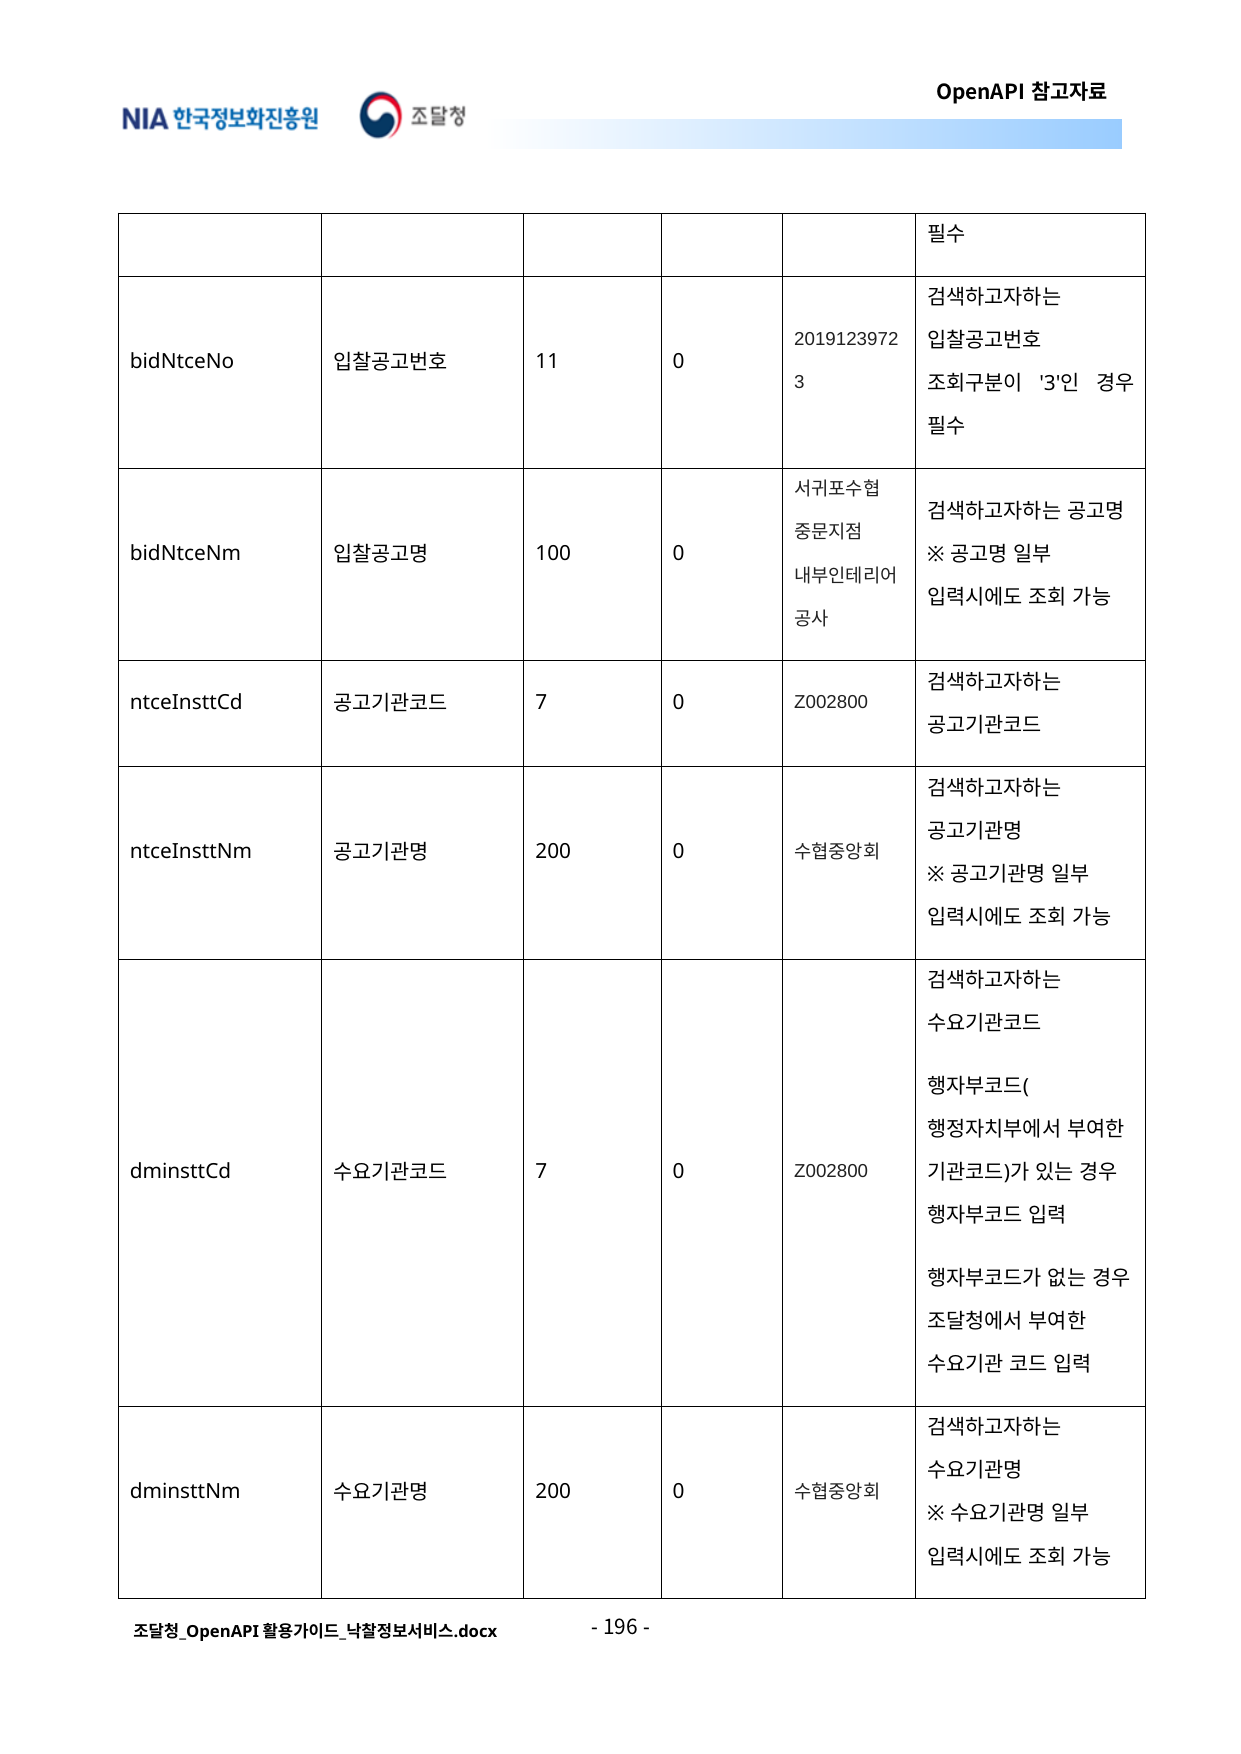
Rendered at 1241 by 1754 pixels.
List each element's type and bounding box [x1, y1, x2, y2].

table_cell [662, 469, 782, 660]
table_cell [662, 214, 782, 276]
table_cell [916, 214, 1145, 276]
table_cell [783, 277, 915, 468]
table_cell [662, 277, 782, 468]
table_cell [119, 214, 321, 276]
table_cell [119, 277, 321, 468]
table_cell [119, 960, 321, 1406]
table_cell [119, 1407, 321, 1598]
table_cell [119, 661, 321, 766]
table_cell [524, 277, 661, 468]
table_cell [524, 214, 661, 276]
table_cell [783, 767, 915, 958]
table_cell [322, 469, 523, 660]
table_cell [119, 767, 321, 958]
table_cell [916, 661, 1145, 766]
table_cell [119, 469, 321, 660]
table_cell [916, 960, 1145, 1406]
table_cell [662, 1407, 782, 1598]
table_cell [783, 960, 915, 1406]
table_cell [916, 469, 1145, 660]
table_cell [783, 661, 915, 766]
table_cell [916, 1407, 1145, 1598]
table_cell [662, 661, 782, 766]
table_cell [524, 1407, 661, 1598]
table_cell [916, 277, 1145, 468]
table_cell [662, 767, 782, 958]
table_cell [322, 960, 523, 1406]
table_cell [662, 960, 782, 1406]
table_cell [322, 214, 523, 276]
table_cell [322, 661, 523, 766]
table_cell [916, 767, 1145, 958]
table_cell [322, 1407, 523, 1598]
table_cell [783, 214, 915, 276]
picture [118, 88, 472, 145]
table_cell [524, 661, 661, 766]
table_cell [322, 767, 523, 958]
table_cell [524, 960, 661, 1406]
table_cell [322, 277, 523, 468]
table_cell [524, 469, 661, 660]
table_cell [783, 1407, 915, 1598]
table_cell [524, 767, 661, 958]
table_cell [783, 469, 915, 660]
